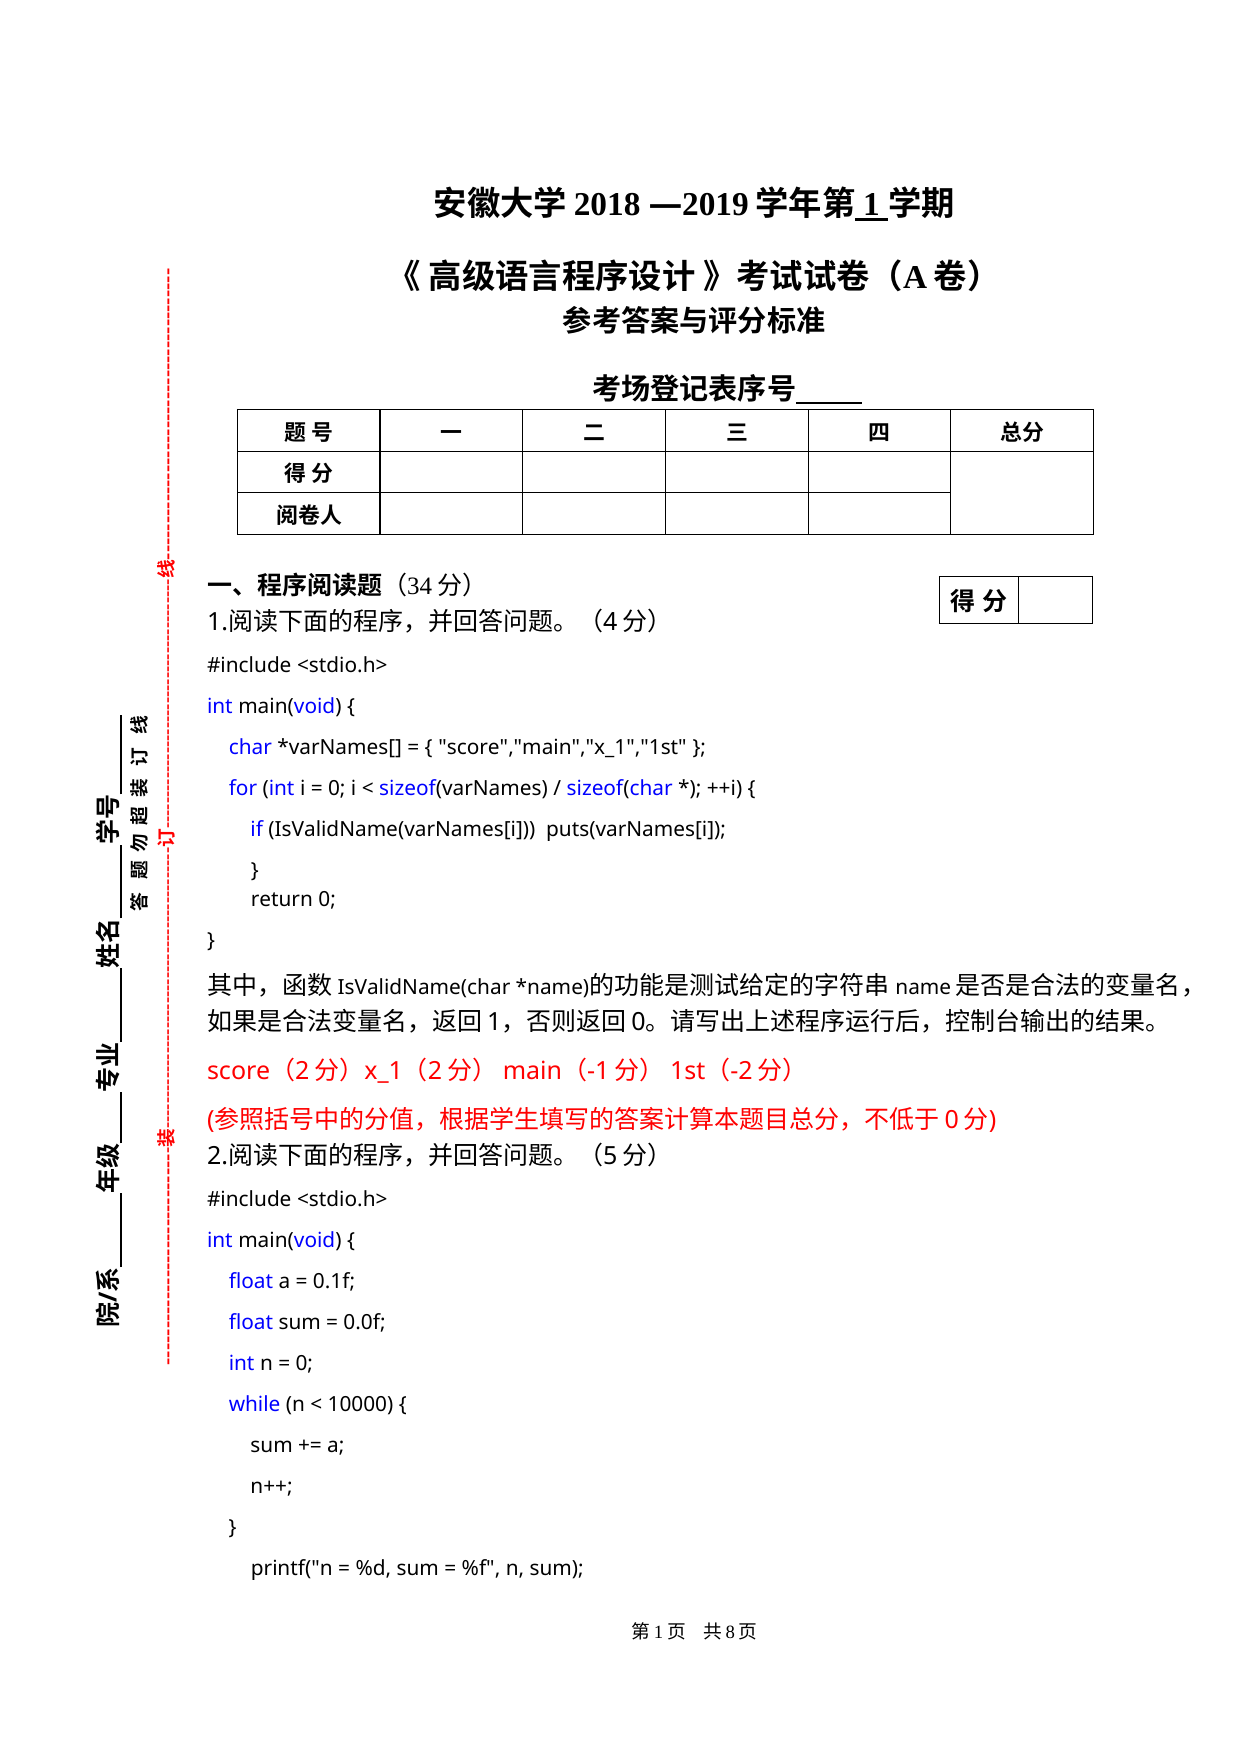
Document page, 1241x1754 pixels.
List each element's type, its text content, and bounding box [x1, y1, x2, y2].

table_header 三 [666, 410, 808, 451]
text } [207, 1512, 1181, 1540]
table_cell [666, 452, 808, 492]
table_cell [381, 493, 522, 534]
text printf("n = %d, sum = %f", n, sum); [207, 1553, 1181, 1581]
table_cell [381, 452, 522, 492]
text (参照括号中的分值，根据学生填写的答案计算本题目总分，不低于0分) [207, 1099, 1181, 1136]
text 参考答案与评分标准 [207, 298, 1181, 340]
text return 0; [207, 884, 1181, 912]
table_cell [523, 493, 665, 534]
table_cell [523, 452, 665, 492]
table_header 题 号 [238, 410, 379, 451]
table_header 四 [809, 410, 950, 451]
text if (IsValidName(varNames[i])) puts(varNames[i]); [207, 814, 1181, 843]
text for (int i = 0; i < sizeof(varNames) / sizeof(char *); ++i) { [207, 773, 1181, 802]
table_header 总分 [951, 410, 1093, 451]
text #include <stdio.h> [207, 1184, 1181, 1213]
table_cell [951, 452, 1093, 534]
table_cell [809, 452, 950, 492]
text int n = 0; [207, 1348, 1181, 1377]
text float sum = 0.0f; [207, 1307, 1181, 1336]
text score（2分）x_1（2分） main（-1分） 1st（-2分） [207, 1051, 1181, 1087]
table_cell 阅卷人 [238, 493, 379, 534]
text int main(void) { [207, 692, 1181, 720]
text 2.阅读下面的程序，并回答问题。（5分） [207, 1136, 1181, 1172]
table_cell [666, 493, 808, 534]
text } [207, 925, 1181, 953]
table_cell [809, 493, 950, 534]
table_header 二 [523, 410, 665, 451]
table_header 一 [381, 410, 522, 451]
text 《 高级语言程序设计 》考试试卷（A卷） [207, 250, 1181, 298]
text 其中，函数IsValidName(char *name)的功能是测试给定的字符串name是否是合法的变量名，如果是合法变量名，返回1，否则返回0。请写出上述程序运行后，控制台输出的结果。 [207, 966, 1181, 1038]
text 安徽大学2018 —2019学年第 1 学期 [207, 177, 1181, 226]
text char *varNames[] = { "score","main","x_1","1st" }; [207, 732, 1181, 761]
text n++; [207, 1471, 1181, 1499]
text 1.阅读下面的程序，并回答问题。（4分） [207, 602, 1181, 638]
text while (n < 10000) { [207, 1389, 1181, 1417]
text #include <stdio.h> [207, 651, 1181, 679]
text 考场登记表序号 [207, 366, 1181, 408]
text float a = 0.1f; [207, 1266, 1181, 1295]
table_cell 得 分 [238, 452, 379, 492]
text sum += a; [207, 1430, 1181, 1458]
text int main(void) { [207, 1225, 1181, 1254]
text 一、程序阅读题（34分） [207, 566, 1181, 602]
text } [207, 855, 1181, 884]
